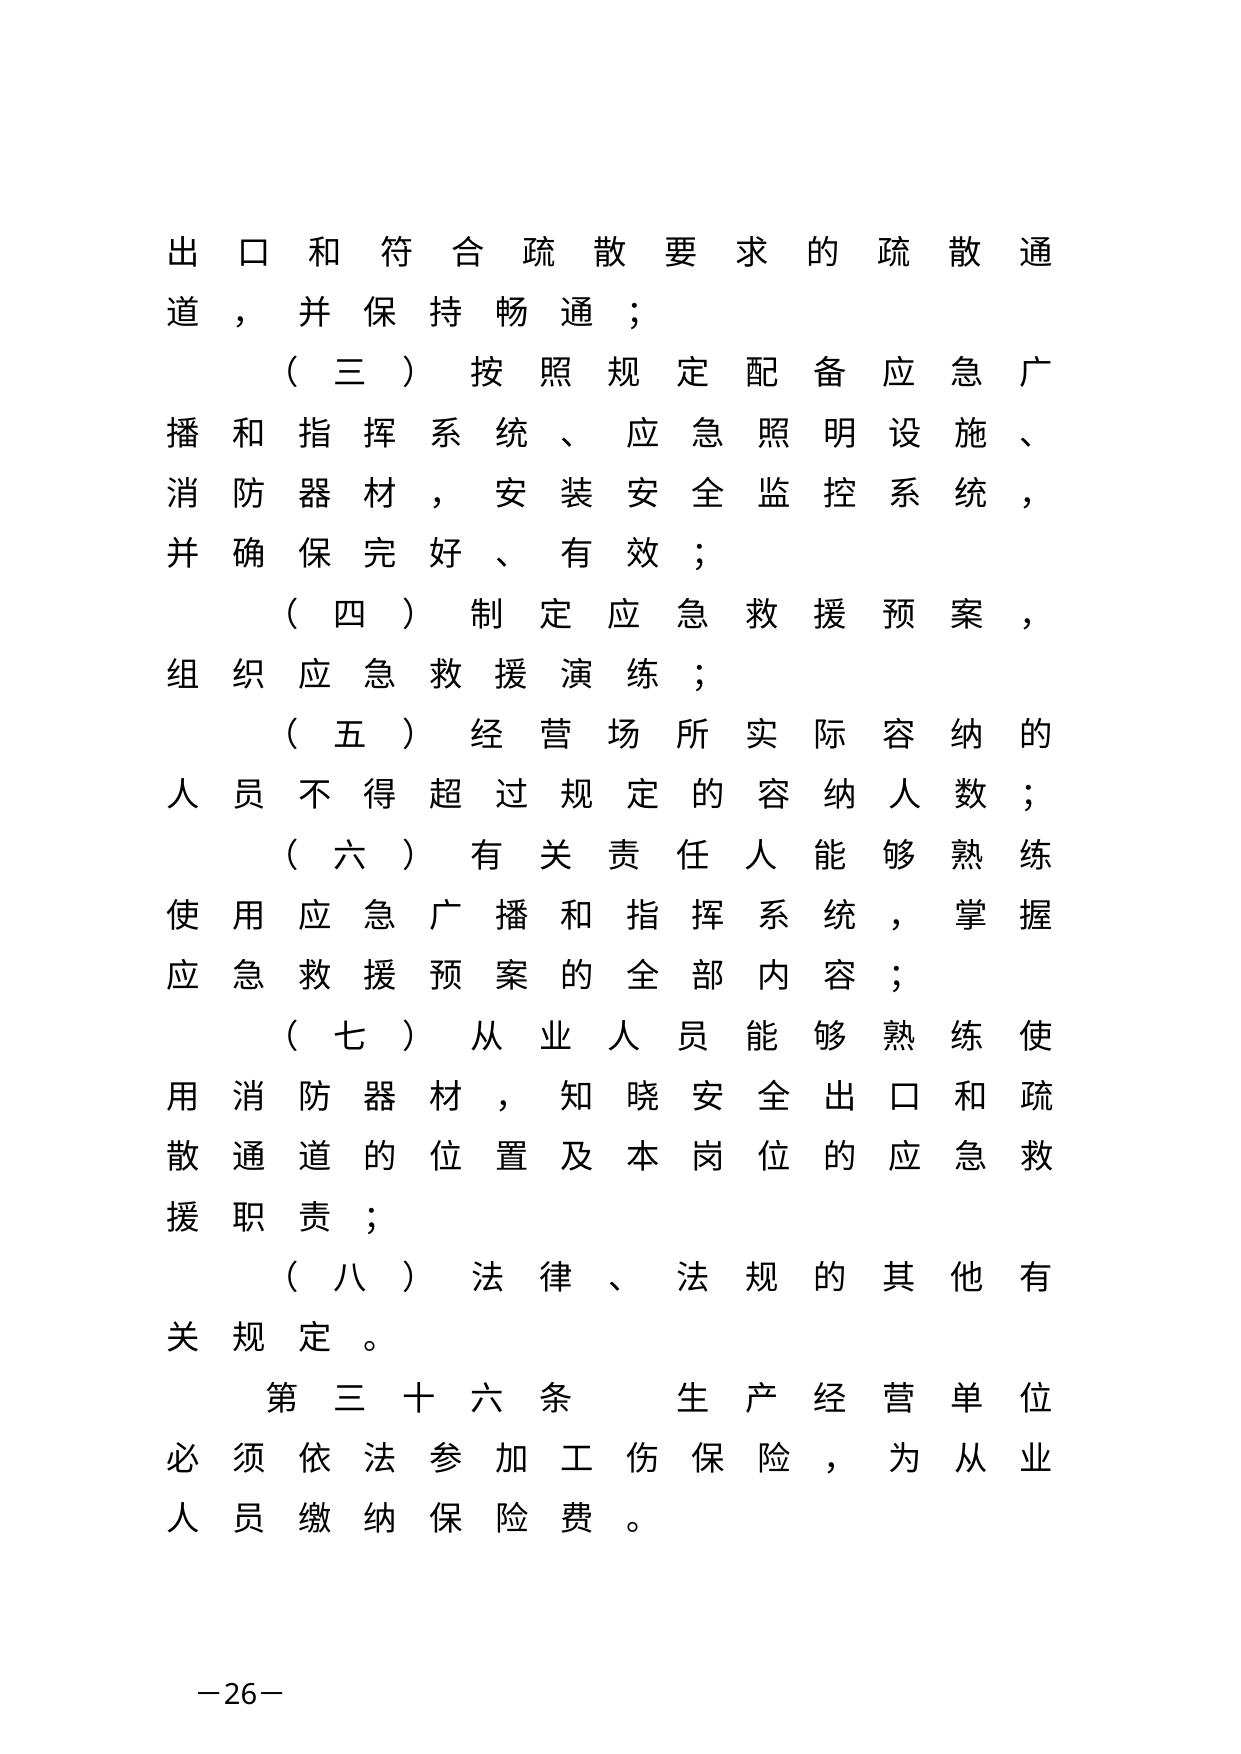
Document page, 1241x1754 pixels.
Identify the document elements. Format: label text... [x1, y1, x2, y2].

text （四）制定应急救援预案，组织应急救援演练； [167, 581, 1085, 702]
text （六）有关责任人能够熟练使用应急广播和指挥系统，掌握应急救援预案的全部内容； [167, 822, 1085, 1003]
text （五）经营场所实际容纳的人员不得超过规定的容纳人数； [167, 702, 1085, 822]
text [167, 219, 1085, 340]
text 第三十六条 生产经营单位必须依法参加工伤保险，为从业人员缴纳保险费。 [167, 1365, 1085, 1546]
text （三）按照规定配备应急广播和指挥系统、应急照明设施、消防器材，安装安全监控系统，并确保完好、有效； [167, 340, 1085, 581]
text （七）从业人员能够熟练使用消防器材，知晓安全出口和疏散通道的位置及本岗位的应急救援职责； [167, 1003, 1085, 1245]
text （八）法律、法规的其他有关规定。 [167, 1245, 1085, 1365]
